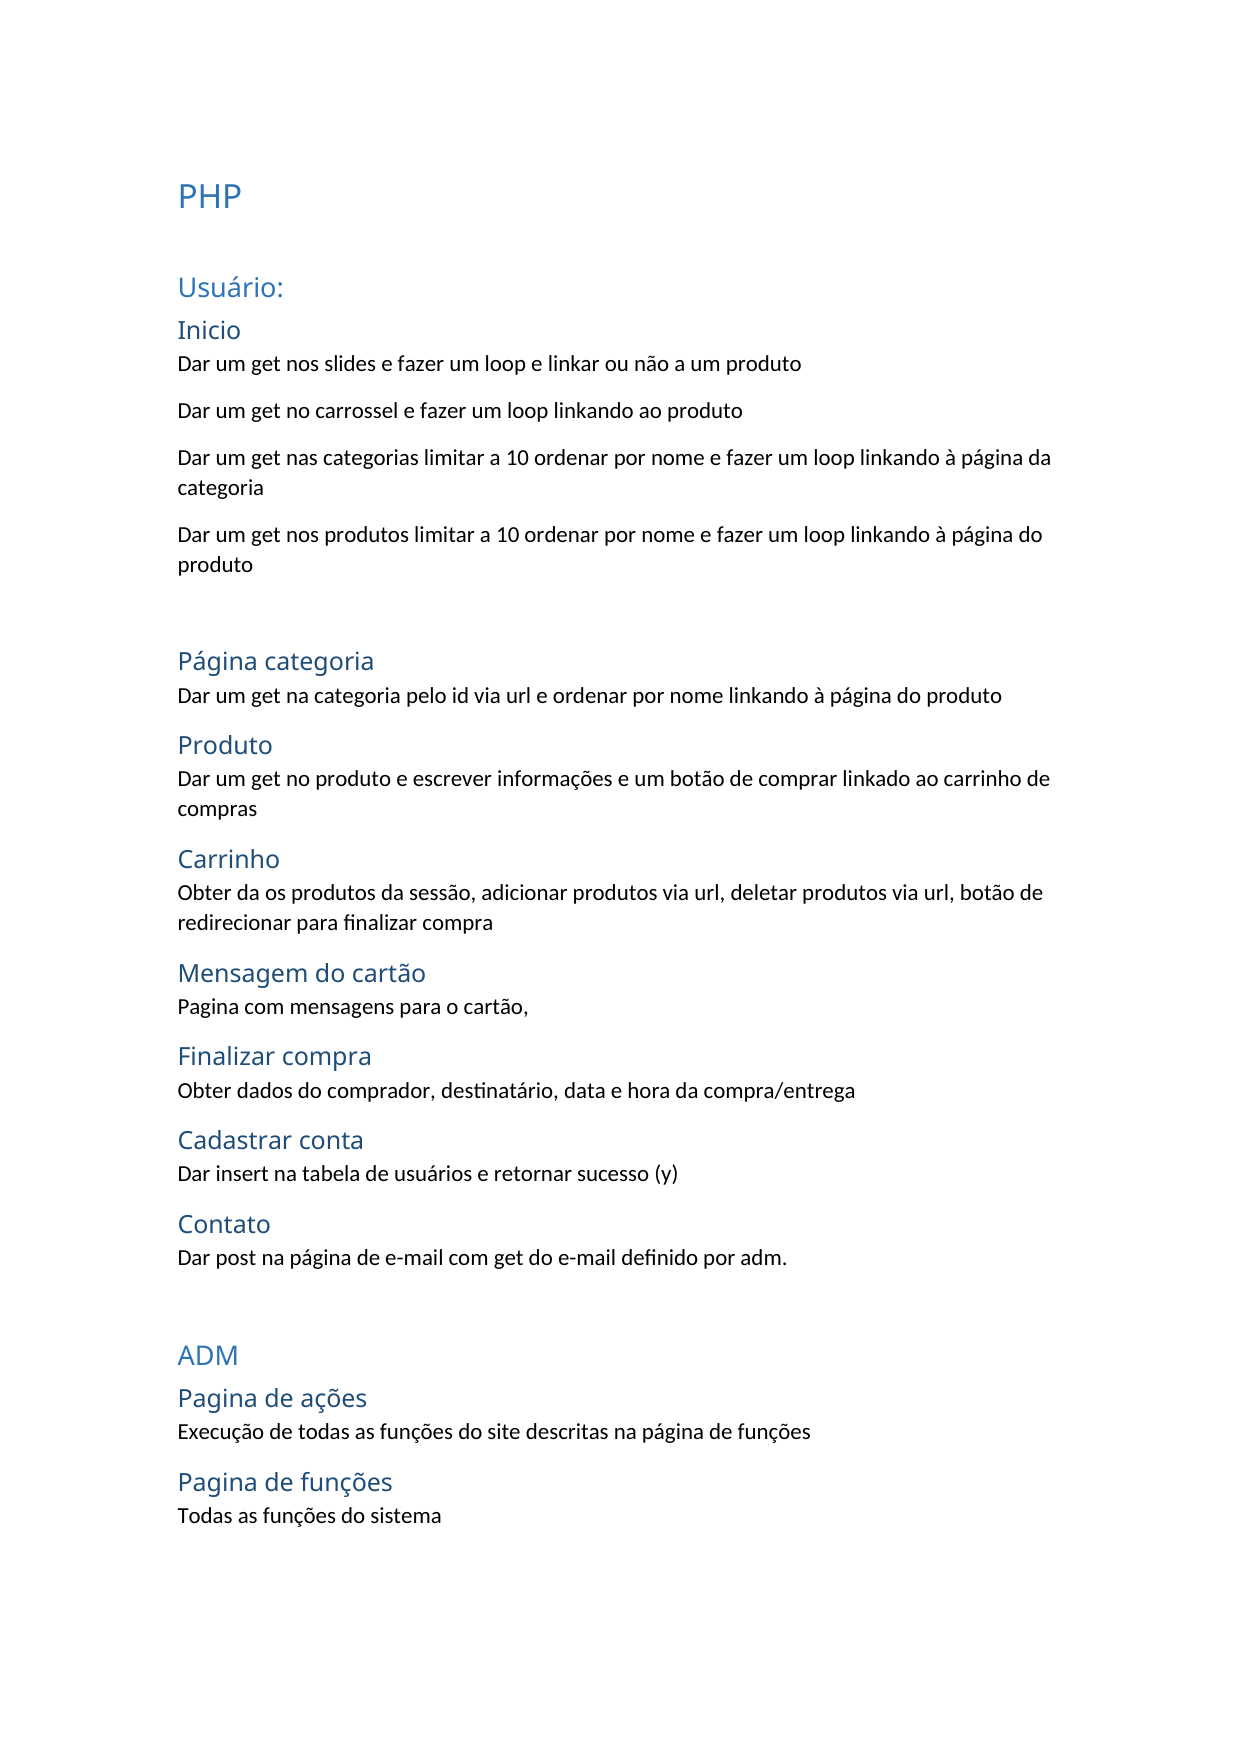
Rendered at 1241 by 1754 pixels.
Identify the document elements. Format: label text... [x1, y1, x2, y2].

text Dar um get no carrossel e fazer um loop linkando ao produto [177, 396, 1063, 424]
text Todas as funções do sistema [177, 1501, 1063, 1529]
text Execução de todas as funções do site descritas na página de funções [177, 1417, 1063, 1446]
subtitle Finalizar compra [177, 1039, 1063, 1073]
text Dar insert na tabela de usuários e retornar sucesso (y) [177, 1159, 1063, 1187]
subtitle Pagina de funções [177, 1464, 1063, 1498]
subtitle PHP [177, 173, 1063, 218]
text Dar um get nos slides e fazer um loop e linkar ou não a um produto [177, 349, 1063, 377]
subtitle Cadastrar conta [177, 1123, 1063, 1157]
text Obter da os produtos da sessão, adicionar produtos via url, deletar produtos via url, botão de redirecionar para finalizar compra [177, 878, 1063, 936]
subtitle Contato [177, 1206, 1063, 1240]
subtitle Inicio [177, 312, 1063, 346]
text Pagina com mensagens para o cartão, [177, 992, 1063, 1020]
subtitle Carrinho [177, 841, 1063, 876]
subtitle Pagina de ações [177, 1381, 1063, 1415]
text Dar um get no produto e escrever informações e um botão de comprar linkado ao carrinho de compras [177, 764, 1063, 823]
text Dar um get nos produtos limitar a 10 ordenar por nome e fazer um loop linkando à página do produto [177, 520, 1063, 578]
text Dar um get nas categorias limitar a 10 ordenar por nome e fazer um loop linkando à página da categoria [177, 443, 1063, 501]
subtitle Mensagem do cartão [177, 955, 1063, 989]
subtitle Produto [177, 728, 1063, 762]
text Dar post na página de e-mail com get do e-mail definido por adm. [177, 1243, 1063, 1271]
subtitle Usuário: [177, 268, 1063, 305]
subtitle Página categoria [177, 644, 1063, 678]
text Obter dados do comprador, destinatário, data e hora da compra/entrega [177, 1076, 1063, 1104]
text Dar um get na categoria pelo id via url e ordenar por nome linkando à página do produto [177, 681, 1063, 709]
subtitle ADM [177, 1337, 1063, 1374]
